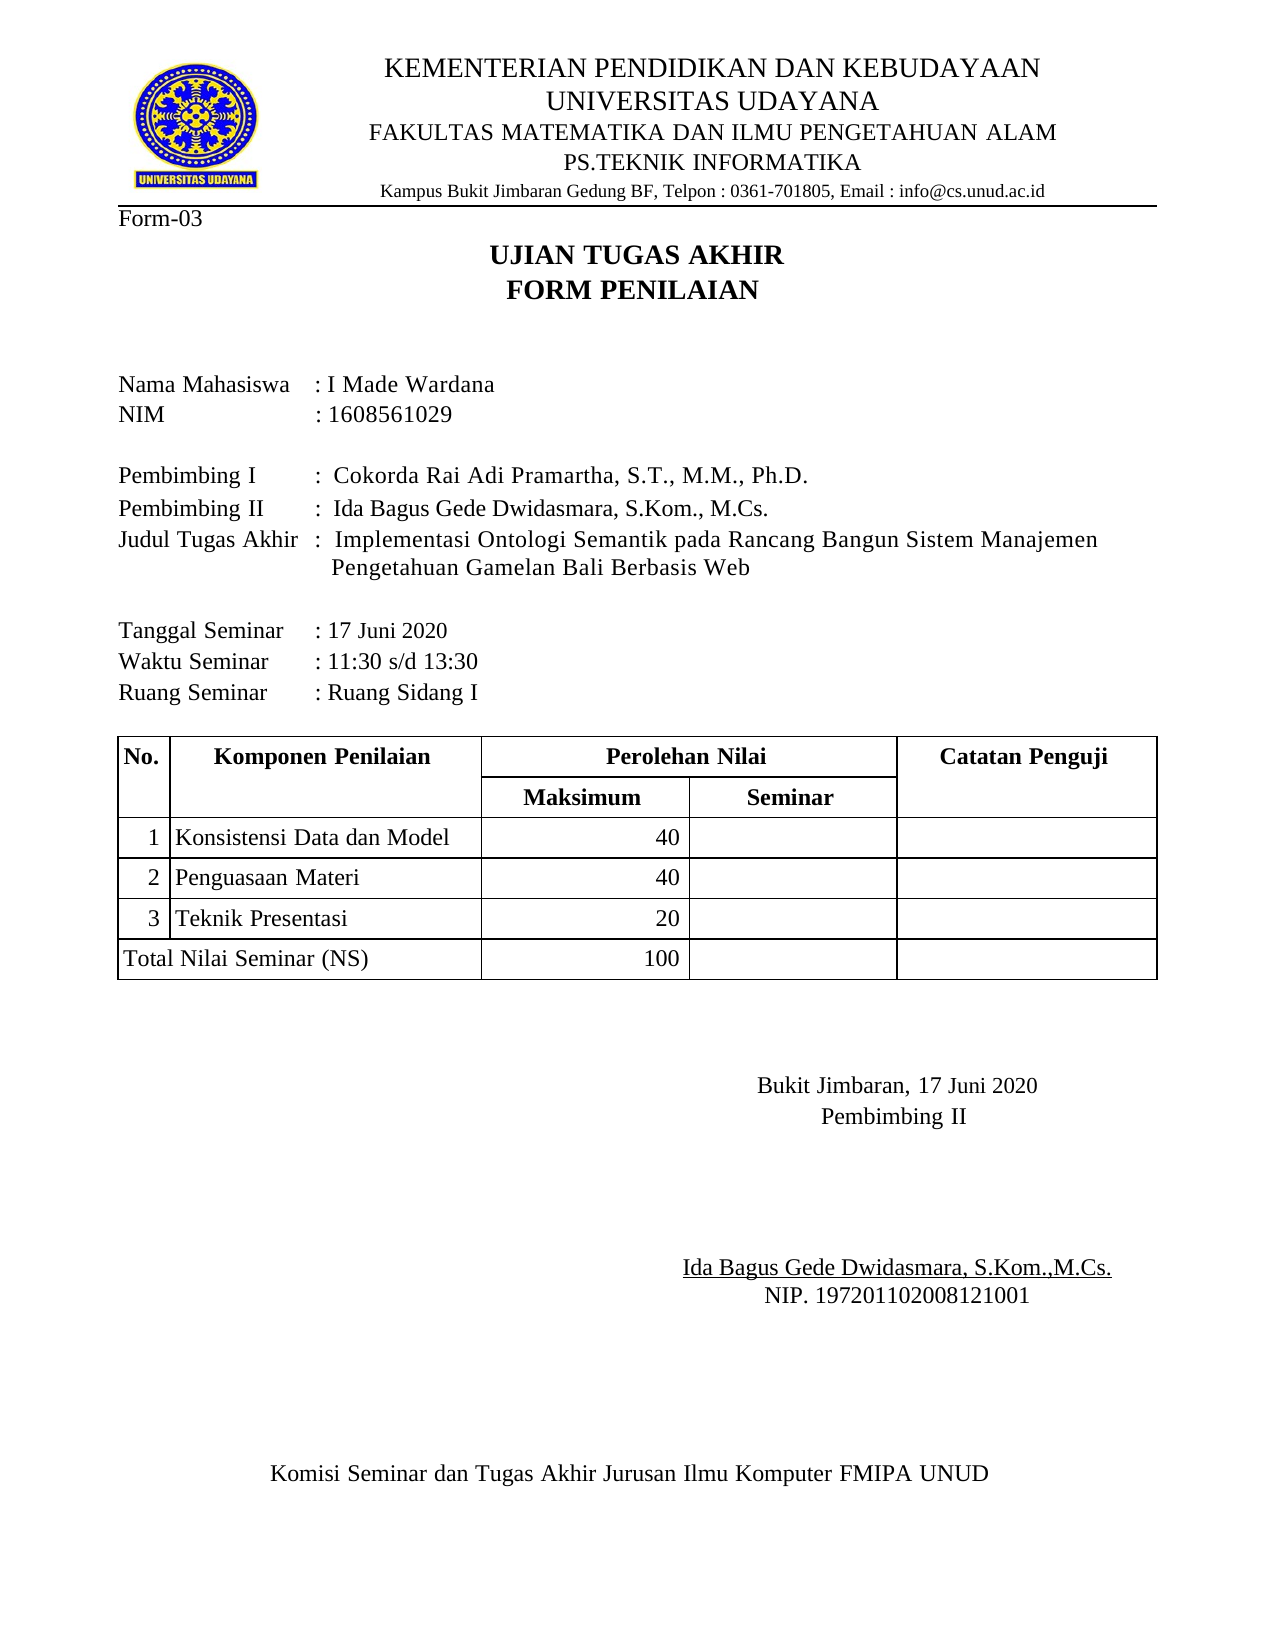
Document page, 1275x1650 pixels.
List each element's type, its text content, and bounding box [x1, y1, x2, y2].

text Ida Bagus Gede Dwidasmara, S.Kom.,M.Cs. [664, 1253, 1130, 1281]
table_cell 40 [482, 818, 689, 857]
text NIM : 1608561029 [118, 400, 1169, 428]
table_cell [690, 859, 896, 898]
table_cell Total Nilai Seminar (NS) [119, 940, 481, 979]
table_cell 40 [482, 859, 689, 898]
table_cell Teknik Presentasi [171, 899, 481, 938]
text Judul Tugas Akhir : Implementasi Ontologi Semantik pada Rancang Bangun Sistem Manajemen [118, 525, 1169, 552]
table_cell 2 [119, 859, 169, 898]
text Komisi Seminar dan Tugas Akhir Jurusan Ilmu Komputer FMIPA UNUD [270, 1459, 1169, 1487]
text Pembimbing II : Ida Bagus Gede Dwidasmara, S.Kom., M.Cs. [118, 494, 788, 522]
picture [128, 59, 263, 193]
text Waktu Seminar : 11:30 s/d 13:30 [118, 647, 1169, 674]
table_cell 100 [482, 940, 689, 979]
table_cell [898, 859, 1156, 898]
table_cell [690, 940, 896, 979]
text NIP. 197201102008121001 [664, 1281, 1130, 1308]
text Ruang Seminar : Ruang Sidang I [118, 677, 1169, 704]
table_cell 20 [482, 899, 689, 938]
text UJIAN TUGAS AKHIR FORM PENILAIAN [489, 235, 791, 306]
text Pembimbing II [106, 1102, 967, 1129]
text Pengetahuan Gamelan Bali Berbasis Web [268, 553, 1169, 580]
table_header Perolehan Nilai [482, 737, 896, 776]
table_header Komponen Penilaian [171, 737, 481, 817]
text Bukit Jimbaran, 17 Juni 2020 [718, 1071, 1076, 1099]
text Form-03 [118, 204, 209, 231]
text Tanggal Seminar : 17 Juni 2020 [106, 616, 843, 644]
table_cell [898, 899, 1156, 938]
text Kampus Bukit Jimbaran Gedung BF, Telpon : 0361-701805, Email : info@cs.unud.ac.id [376, 179, 1049, 200]
table_cell [690, 818, 896, 857]
text FAKULTAS MATEMATIKA DAN ILMU PENGETAHUAN ALAM PS.TEKNIK INFORMATIKA [364, 118, 1061, 176]
table_cell Penguasaan Materi [171, 859, 481, 898]
table_cell [898, 818, 1156, 857]
table_header Catatan Penguji [898, 737, 1156, 817]
table_cell 3 [119, 899, 169, 938]
text Nama Mahasiswa : I Made Wardana [118, 370, 1169, 397]
table_cell 1 [119, 818, 169, 857]
text Pembimbing I : Cokorda Rai Adi Pramartha, S.T., M.M., Ph.D. [118, 461, 874, 489]
table_cell Maksimum [482, 778, 689, 817]
table_cell [898, 940, 1156, 979]
table_cell Konsistensi Data dan Model [171, 818, 481, 857]
text KEMENTERIAN PENDIDIKAN DAN KEBUDAYAAN UNIVERSITAS UDAYANA [310, 52, 1115, 117]
table_cell [690, 899, 896, 938]
table_header No. [119, 737, 169, 817]
table_cell Seminar [690, 778, 896, 817]
